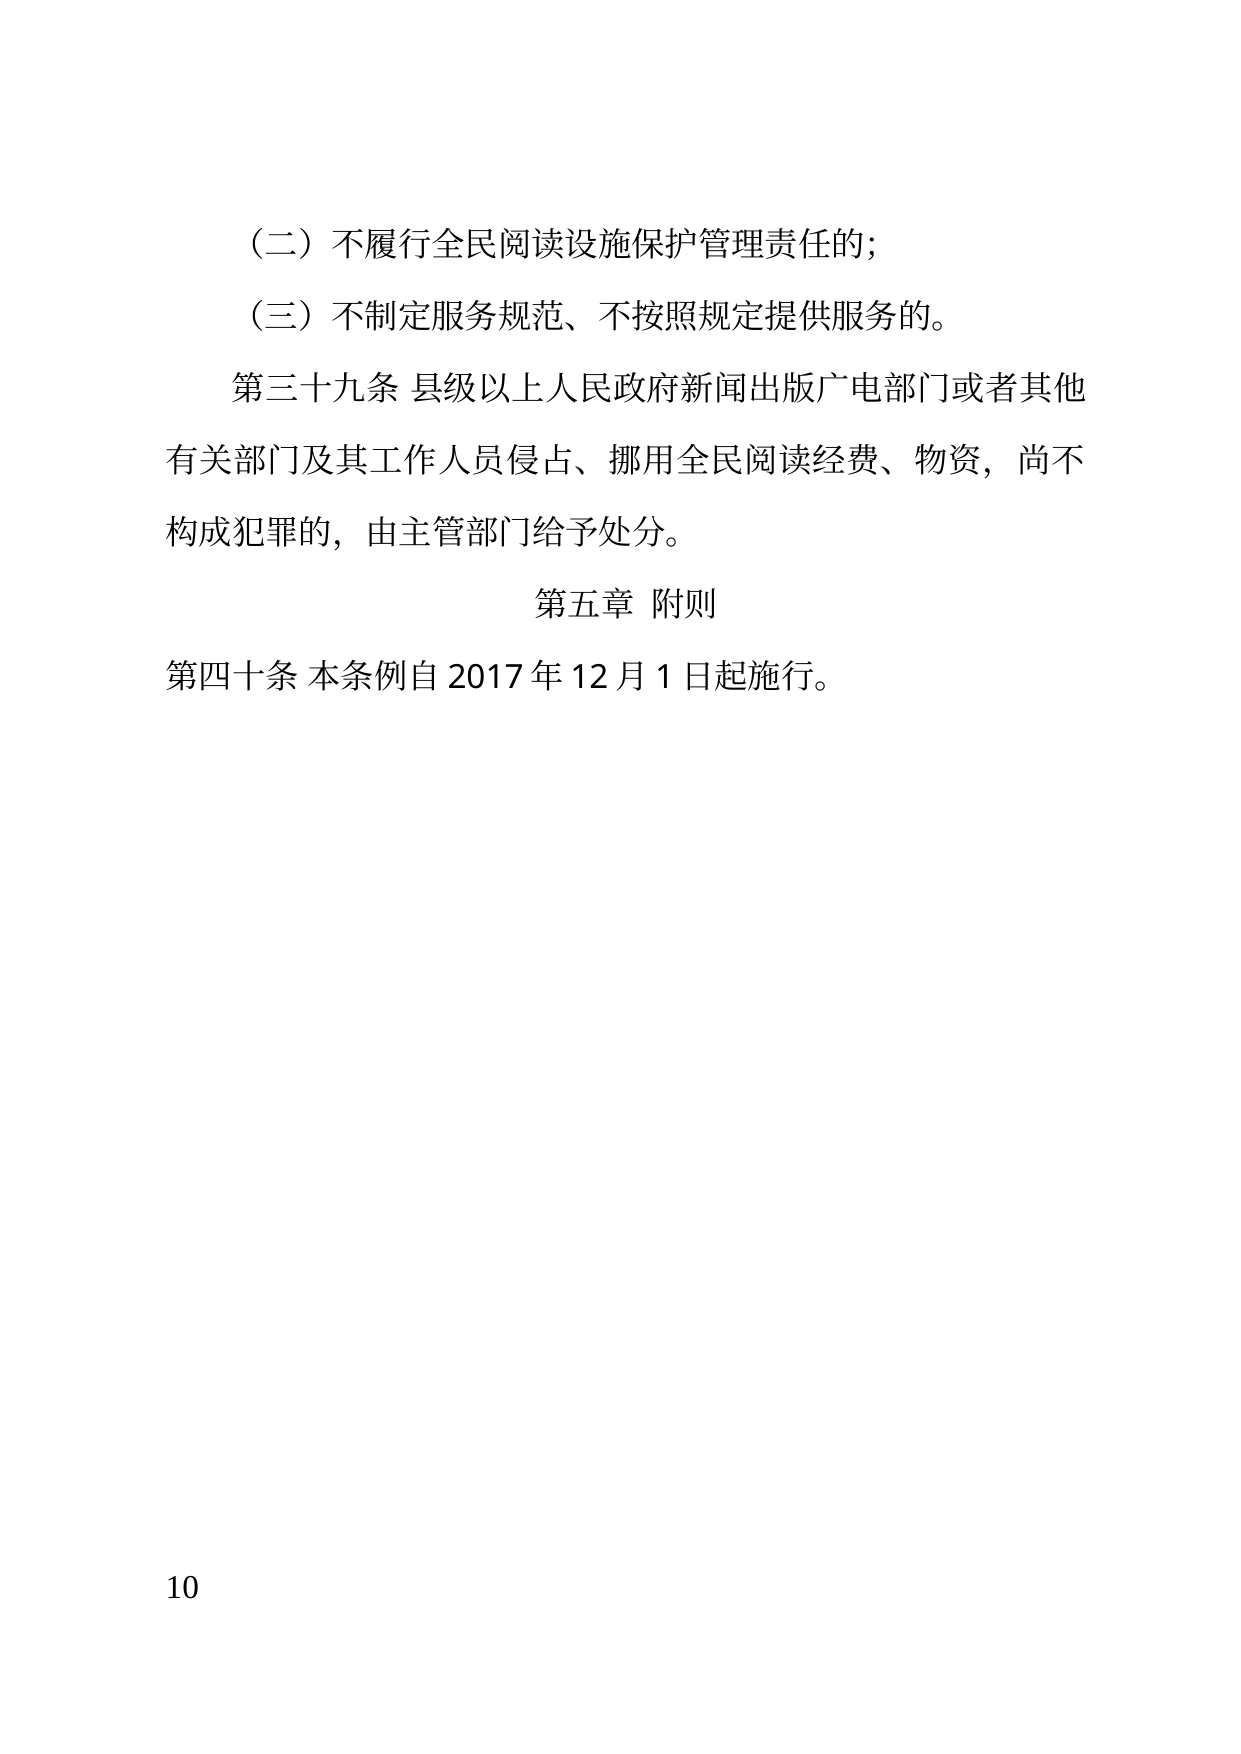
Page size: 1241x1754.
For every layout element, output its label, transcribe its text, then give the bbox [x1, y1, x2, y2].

text 第三十九条 县级以上人民政府新闻出版广电部门或者其他有关部门及其工作人员侵占、挪用全民阅读经费、物资，尚不构成犯罪的，由主管部门给予处分。 [165, 482, 1087, 554]
text （三）不制定服务规范、不按照规定提供服务的。 [165, 290, 1087, 338]
text 第四十条 本条例自2017年12月1日起施行。 [165, 650, 374, 698]
text 第五章 附则 [165, 578, 1087, 626]
text 第三十九条 县级以上人民政府新闻出版广电部门或者其他有关部门及其工作人员侵占、挪用全民阅读经费、物资，尚不构成犯罪的，由主管部门给予处分。 [165, 362, 1087, 434]
text （二）不履行全民阅读设施保护管理责任的； [165, 218, 1087, 266]
text 第四十条 本条例自2017年12月1日起施行。 [447, 650, 530, 698]
text 第四十条 本条例自2017年12月1日起施行。 [747, 650, 1087, 698]
